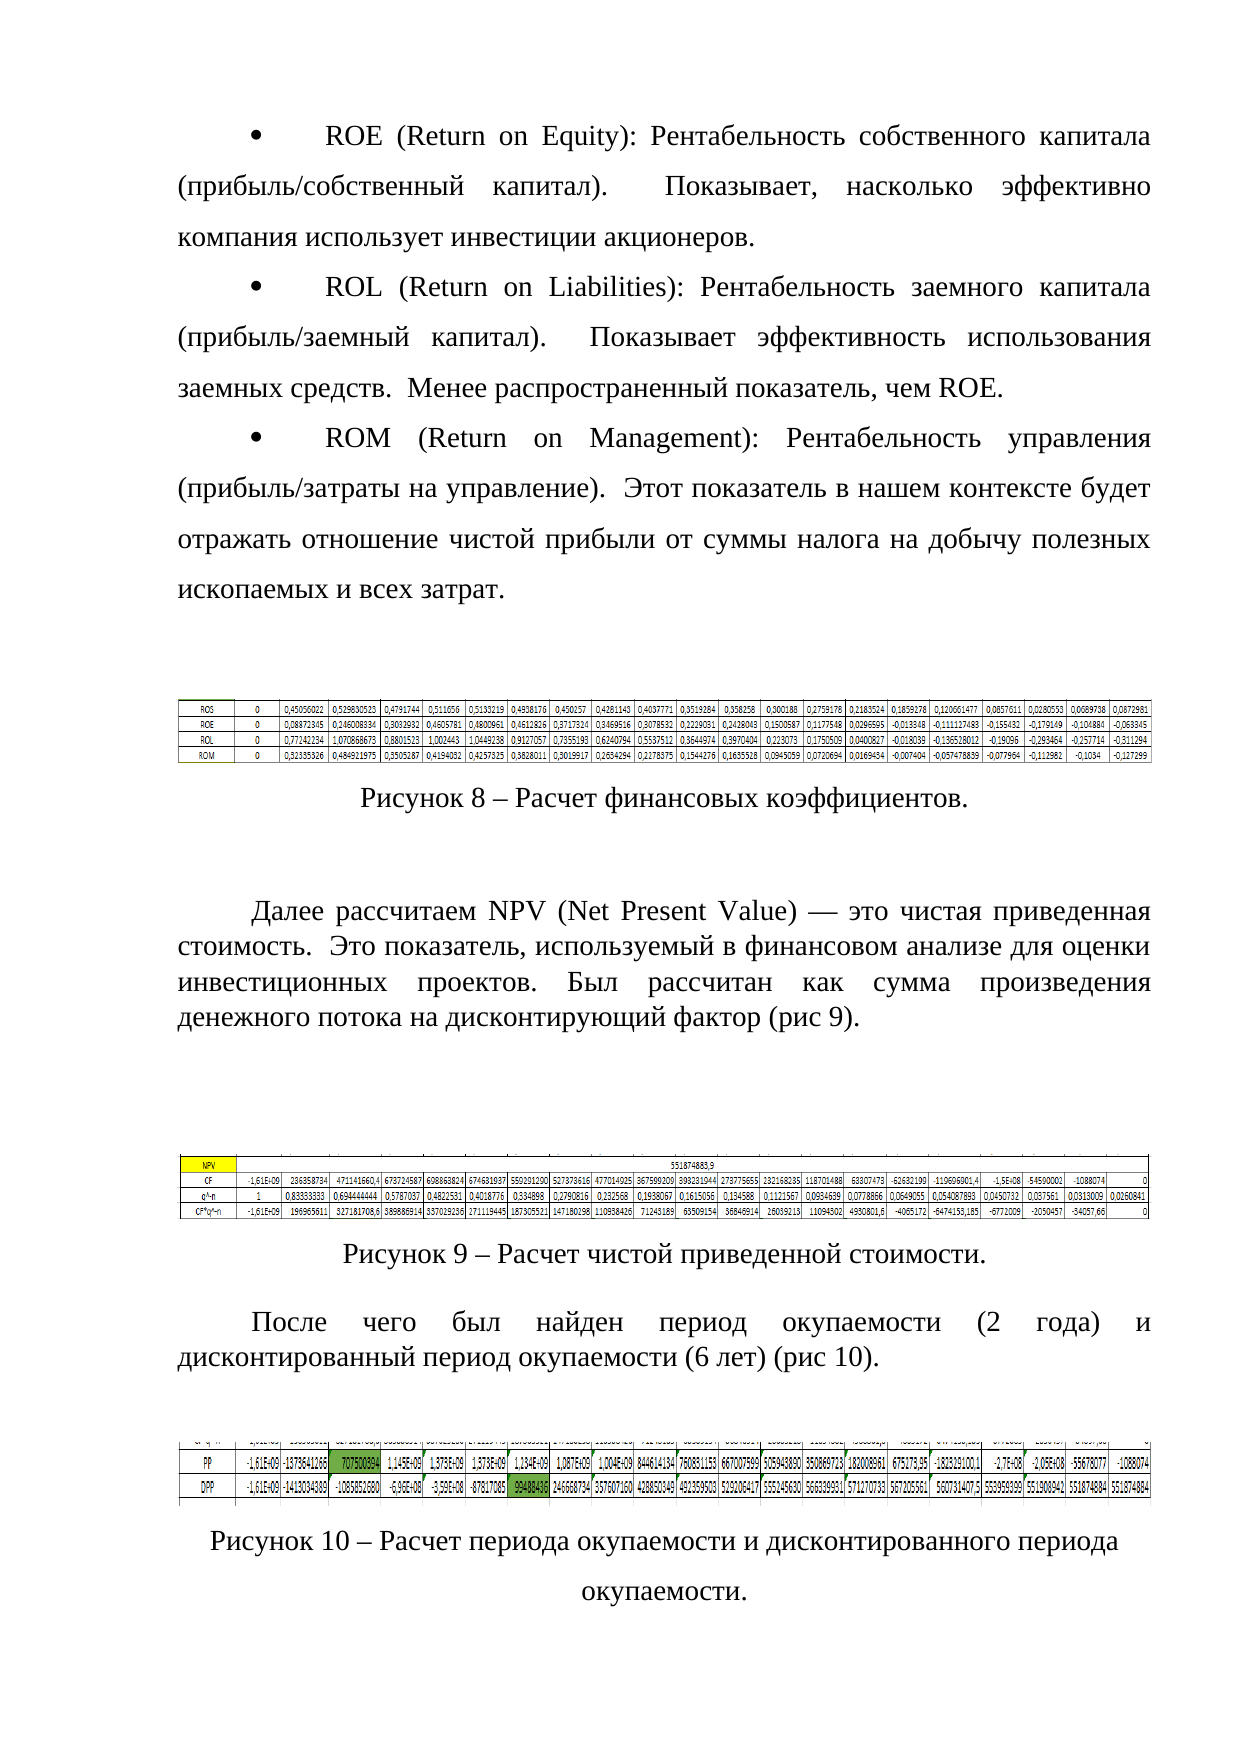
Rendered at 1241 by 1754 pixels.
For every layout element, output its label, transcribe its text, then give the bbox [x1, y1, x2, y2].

text Рисунок 10 – Расчет периода окупаемости и дисконтированного периода окупаемости. [177, 1523, 1152, 1607]
text Рисунок 8 – Расчет финансовых коэффициентов. [177, 780, 1152, 814]
text Далее рассчитаем NPV (Net Present Value) — это чистая приведенная стоимость. Это показатель, используемый в финансовом анализе для оценки инвестиционных проектов. Был рассчитан как сумма произведения денежного потока на дисконтирующий фактор (рис 9). [177, 893, 1152, 1032]
picture [177, 1154, 1152, 1219]
text Рисунок 9 – Расчет чистой приведенной стоимости. [177, 1237, 1152, 1270]
list ROM (Return on Management): Рентабельность управления (прибыль/затраты на управление). Этот показатель в нашем контексте будет отражать отношение чистой прибыли от суммы налога на добычу полезных ископаемых и всех затрат. [177, 420, 1152, 605]
text После чего был найден период окупаемости (2 года) и дисконтированный период окупаемости (6 лет) (рис 10). [177, 1304, 1152, 1372]
list ROL (Return on Liabilities): Рентабельность заемного капитала (прибыль/заемный капитал). Показывает эффективность использования заемных средств. Менее распространенный показатель, чем ROE. [177, 269, 1152, 403]
picture [177, 699, 1152, 763]
picture [177, 1442, 1152, 1506]
list ROE (Return on Equity): Рентабельность собственного капитала (прибыль/собственный капитал). Показывает, насколько эффективно компания использует инвестиции акционеров. [177, 118, 1152, 252]
